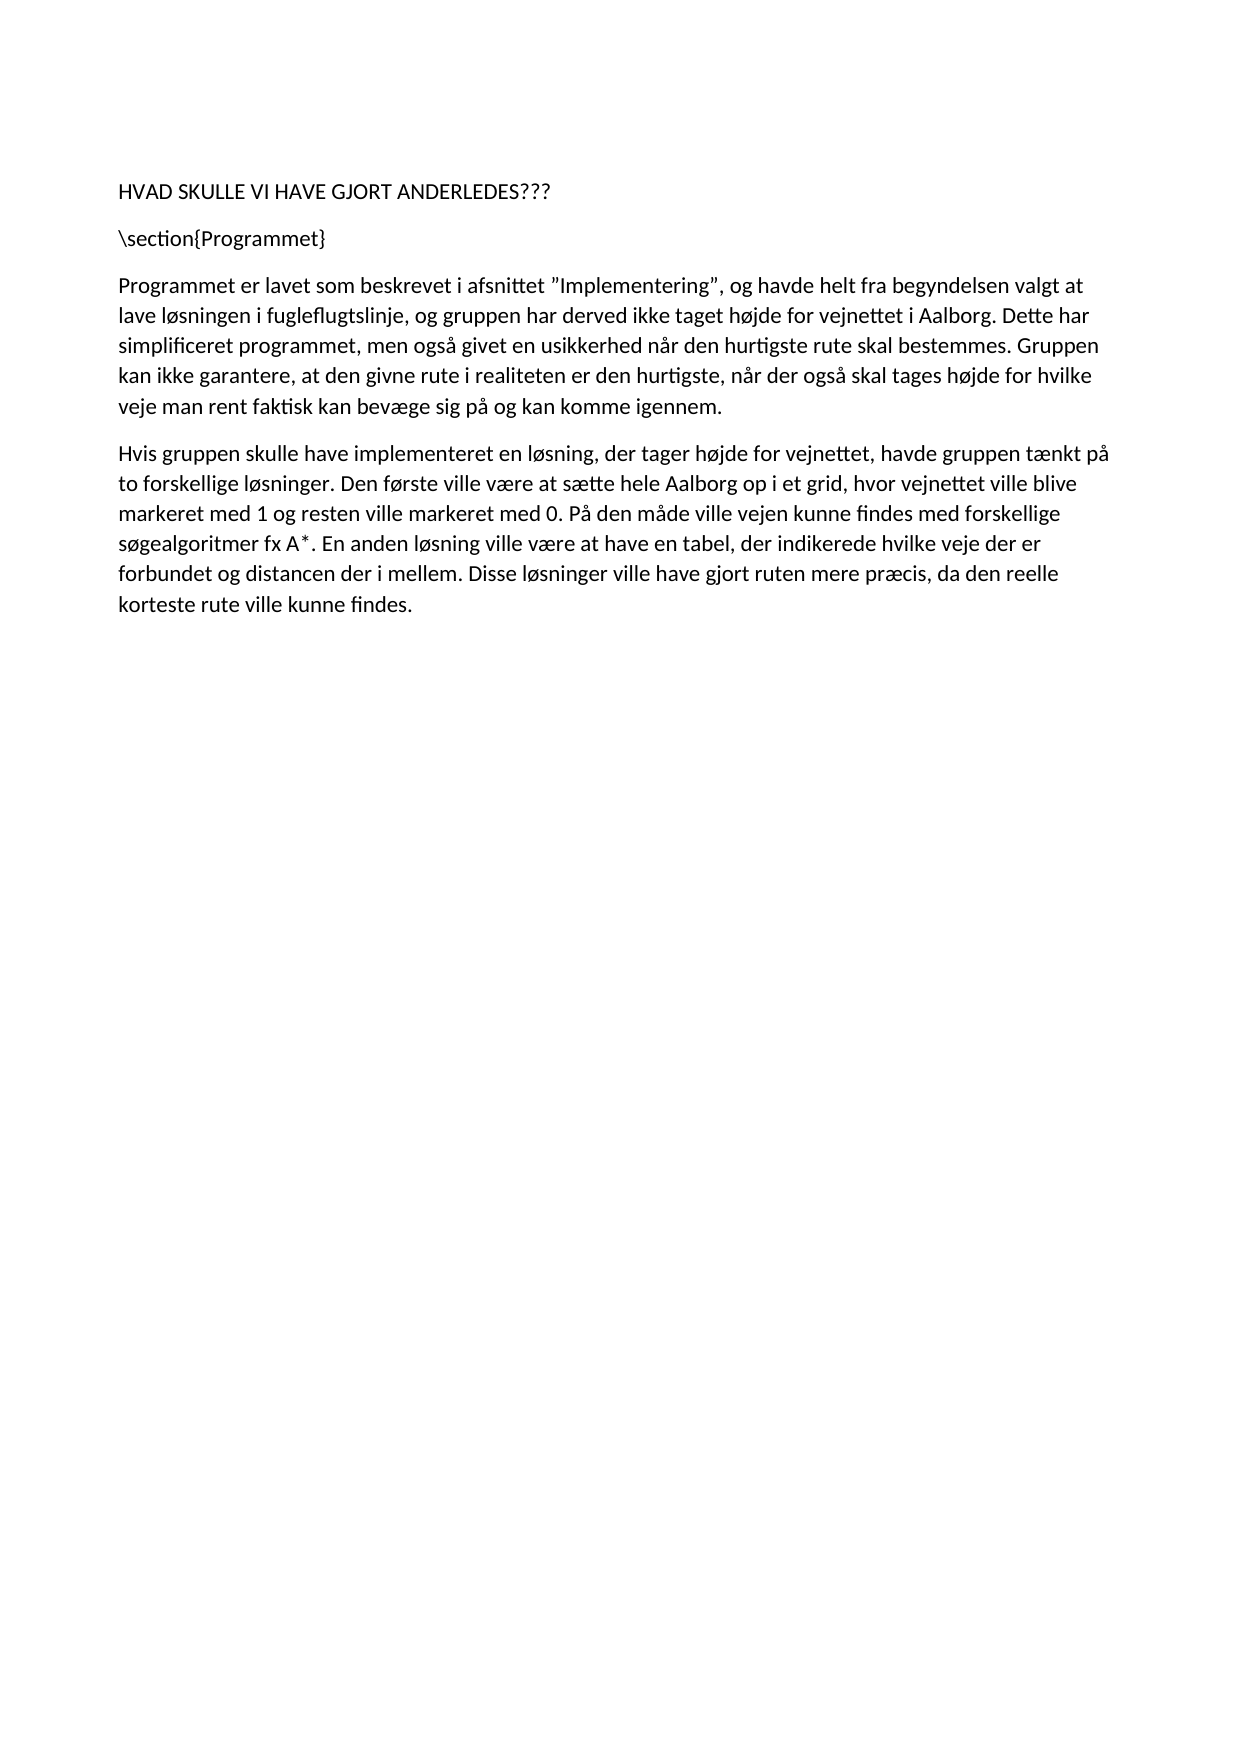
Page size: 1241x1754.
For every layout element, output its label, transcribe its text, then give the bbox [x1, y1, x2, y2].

text \section{Programmet} [118, 224, 1122, 252]
text HVAD SKULLE VI HAVE GJORT ANDERLEDES??? [118, 177, 1122, 205]
text Programmet er lavet som beskrevet i afsnittet ”Implementering”, og havde helt fra begyndelsen valgt at lave løsningen i fugleflugtslinje, og gruppen har derved ikke taget højde for vejnettet i Aalborg. Dette har simplificeret programmet, men også givet en usikkerhed når den hurtigste rute skal bestemmes. Gruppen kan ikke garantere, at den givne rute i realiteten er den hurtigste, når der også skal tages højde for hvilke veje man rent faktisk kan bevæge sig på og kan komme igennem. [118, 271, 1122, 420]
text Hvis gruppen skulle have implementeret en løsning, der tager højde for vejnettet, havde gruppen tænkt på to forskellige løsninger. Den første ville være at sætte hele Aalborg op i et grid, hvor vejnettet ville blive markeret med 1 og resten ville markeret med 0. På den måde ville vejen kunne findes med forskellige søgealgoritmer fx A*. En anden løsning ville være at have en tabel, der indikerede hvilke veje der er forbundet og distancen der i mellem. Disse løsninger ville have gjort ruten mere præcis, da den reelle korteste rute ville kunne findes. [118, 439, 1122, 618]
